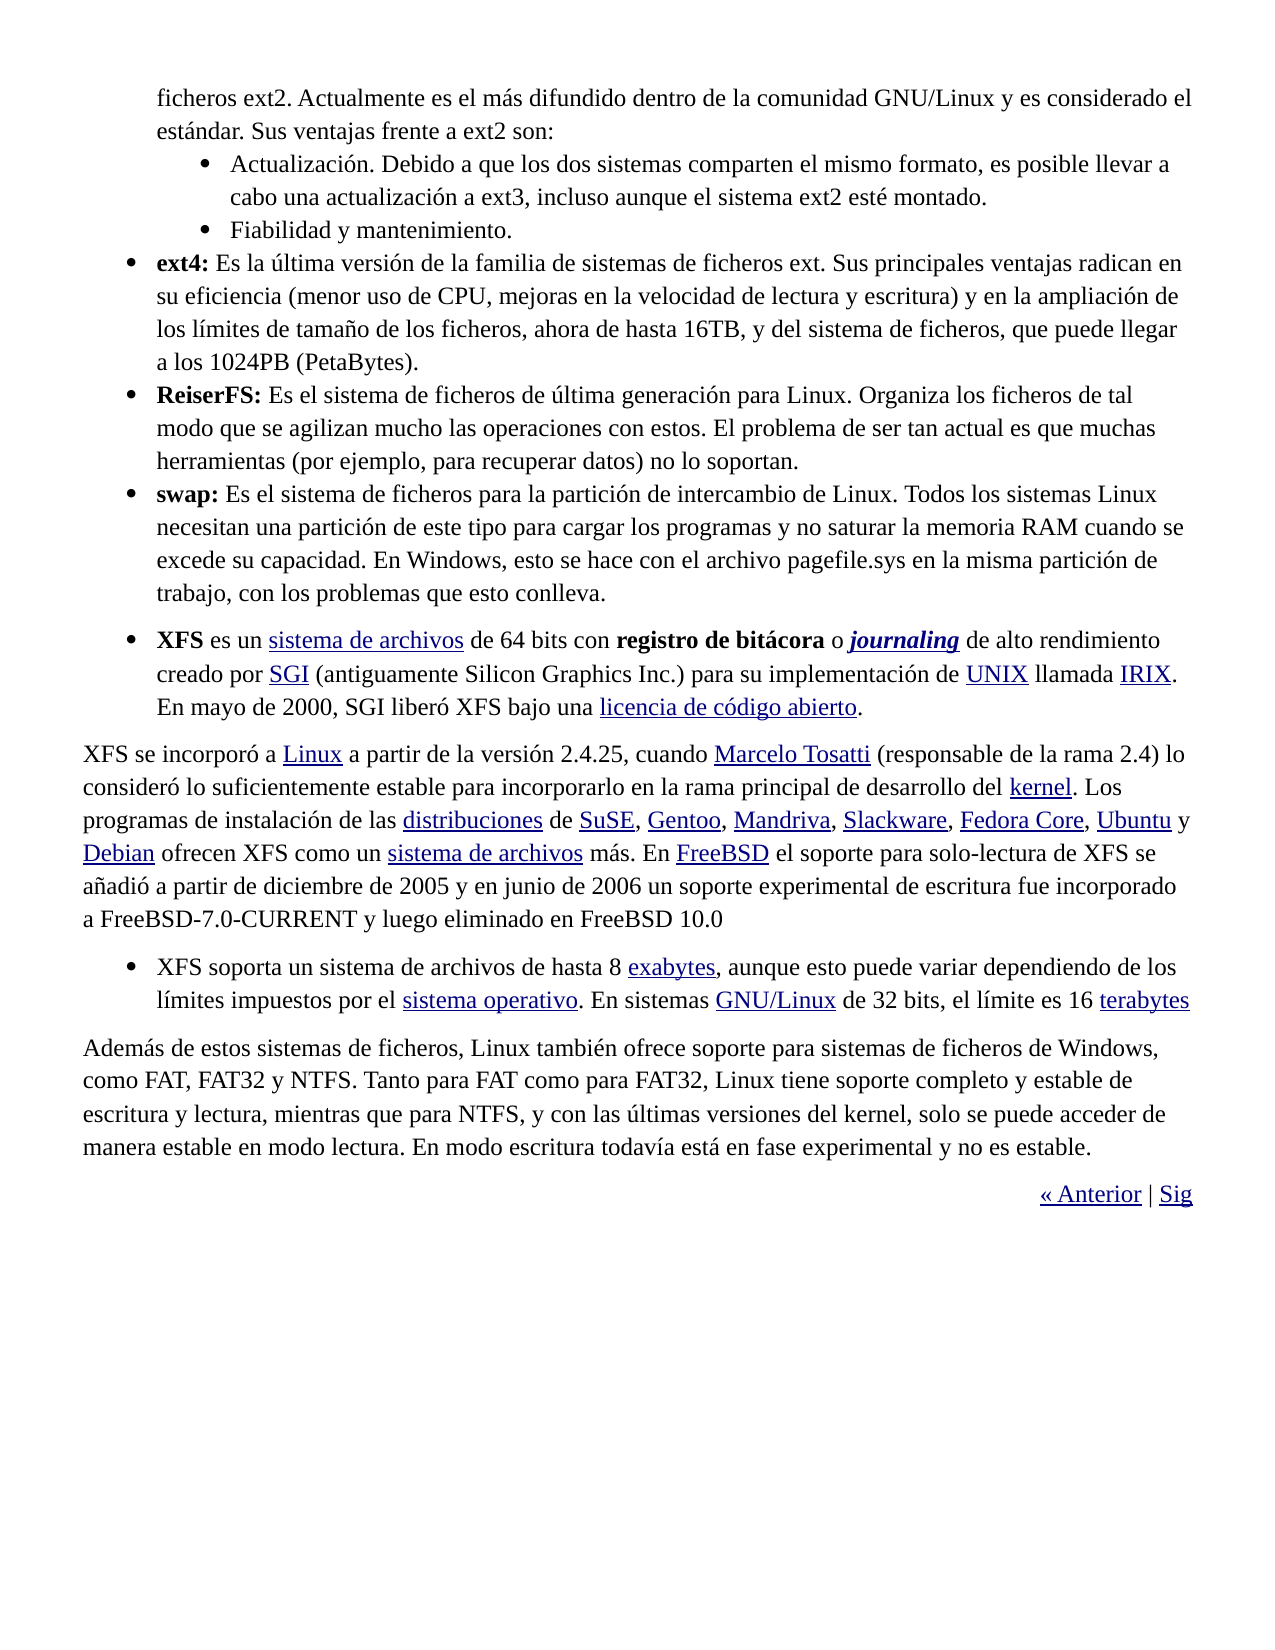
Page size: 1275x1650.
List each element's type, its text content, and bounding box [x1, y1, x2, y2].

text XFS se incorporó a Linux a partir de la versión 2.4.25, cuando Marcelo Tosatti (responsable de la rama 2.4) lo consideró lo suficientemente estable para incorporarlo en la rama principal de desarrollo del kernel. Los programas de instalación de las distribuciones de SuSE, Gentoo, Mandriva, Slackware, Fedora Core, Ubuntu y Debian ofrecen XFS como un sistema de archivos más. En FreeBSD el soporte para solo-lectura de XFS se añadió a partir de diciembre de 2005 y en junio de 2006 un soporte experimental de escritura fue incorporado a FreeBSD-7.0-CURRENT y luego eliminado en FreeBSD 10.0 [83, 739, 1192, 933]
list XFS soporta un sistema de archivos de hasta 8 exabytes, aunque esto puede variar dependiendo de los límites impuestos por el sistema operativo. En sistemas GNU/Linux de 32 bits, el límite es 16 terabytes [127, 952, 1192, 1014]
list Actualización. Debido a que los dos sistemas comparten el mismo formato, es posible llevar a cabo una actualización a ext3, incluso aunque el sistema ext2 esté montado. [201, 149, 1192, 211]
list swap: Es el sistema de ficheros para la partición de intercambio de Linux. Todos los sistemas Linux necesitan una partición de este tipo para cargar los programas y no saturar la memoria RAM cuando se excede su capacidad. En Windows, esto se hace con el archivo pagefile.sys en la misma partición de trabajo, con los problemas que esto conlleva. [127, 479, 1192, 607]
list ReiserFS: Es el sistema de ficheros de última generación para Linux. Organiza los ficheros de tal modo que se agilizan mucho las operaciones con estos. El problema de ser tan actual es que muchas herramientas (por ejemplo, para recuperar datos) no lo soportan. [127, 380, 1192, 475]
list ext4: Es la última versión de la familia de sistemas de ficheros ext. Sus principales ventajas radican en su eficiencia (menor uso de CPU, mejoras en la velocidad de lectura y escritura) y en la ampliación de los límites de tamaño de los ficheros, ahora de hasta 16TB, y del sistema de ficheros, que puede llegar a los 1024PB (PetaBytes). [127, 248, 1192, 376]
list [127, 83, 1192, 144]
text Además de estos sistemas de ficheros, Linux también ofrece soporte para sistemas de ficheros de Windows, como FAT, FAT32 y NTFS. Tanto para FAT como para FAT32, Linux tiene soporte completo y estable de escritura y lectura, mientras que para NTFS, y con las últimas versiones del kernel, solo se puede acceder de manera estable en modo lectura. En modo escritura todavía está en fase experimental y no es estable. [83, 1033, 1192, 1160]
list Fiabilidad y mantenimiento. [201, 215, 1192, 243]
text « Anterior | Sig [83, 1179, 1192, 1208]
list XFS es un sistema de archivos de 64 bits con registro de bitácora o journaling de alto rendimiento creado por SGI (antiguamente Silicon Graphics Inc.) para su implementación de UNIX llamada IRIX. En mayo de 2000, SGI liberó XFS bajo una licencia de código abierto. [127, 626, 1192, 720]
